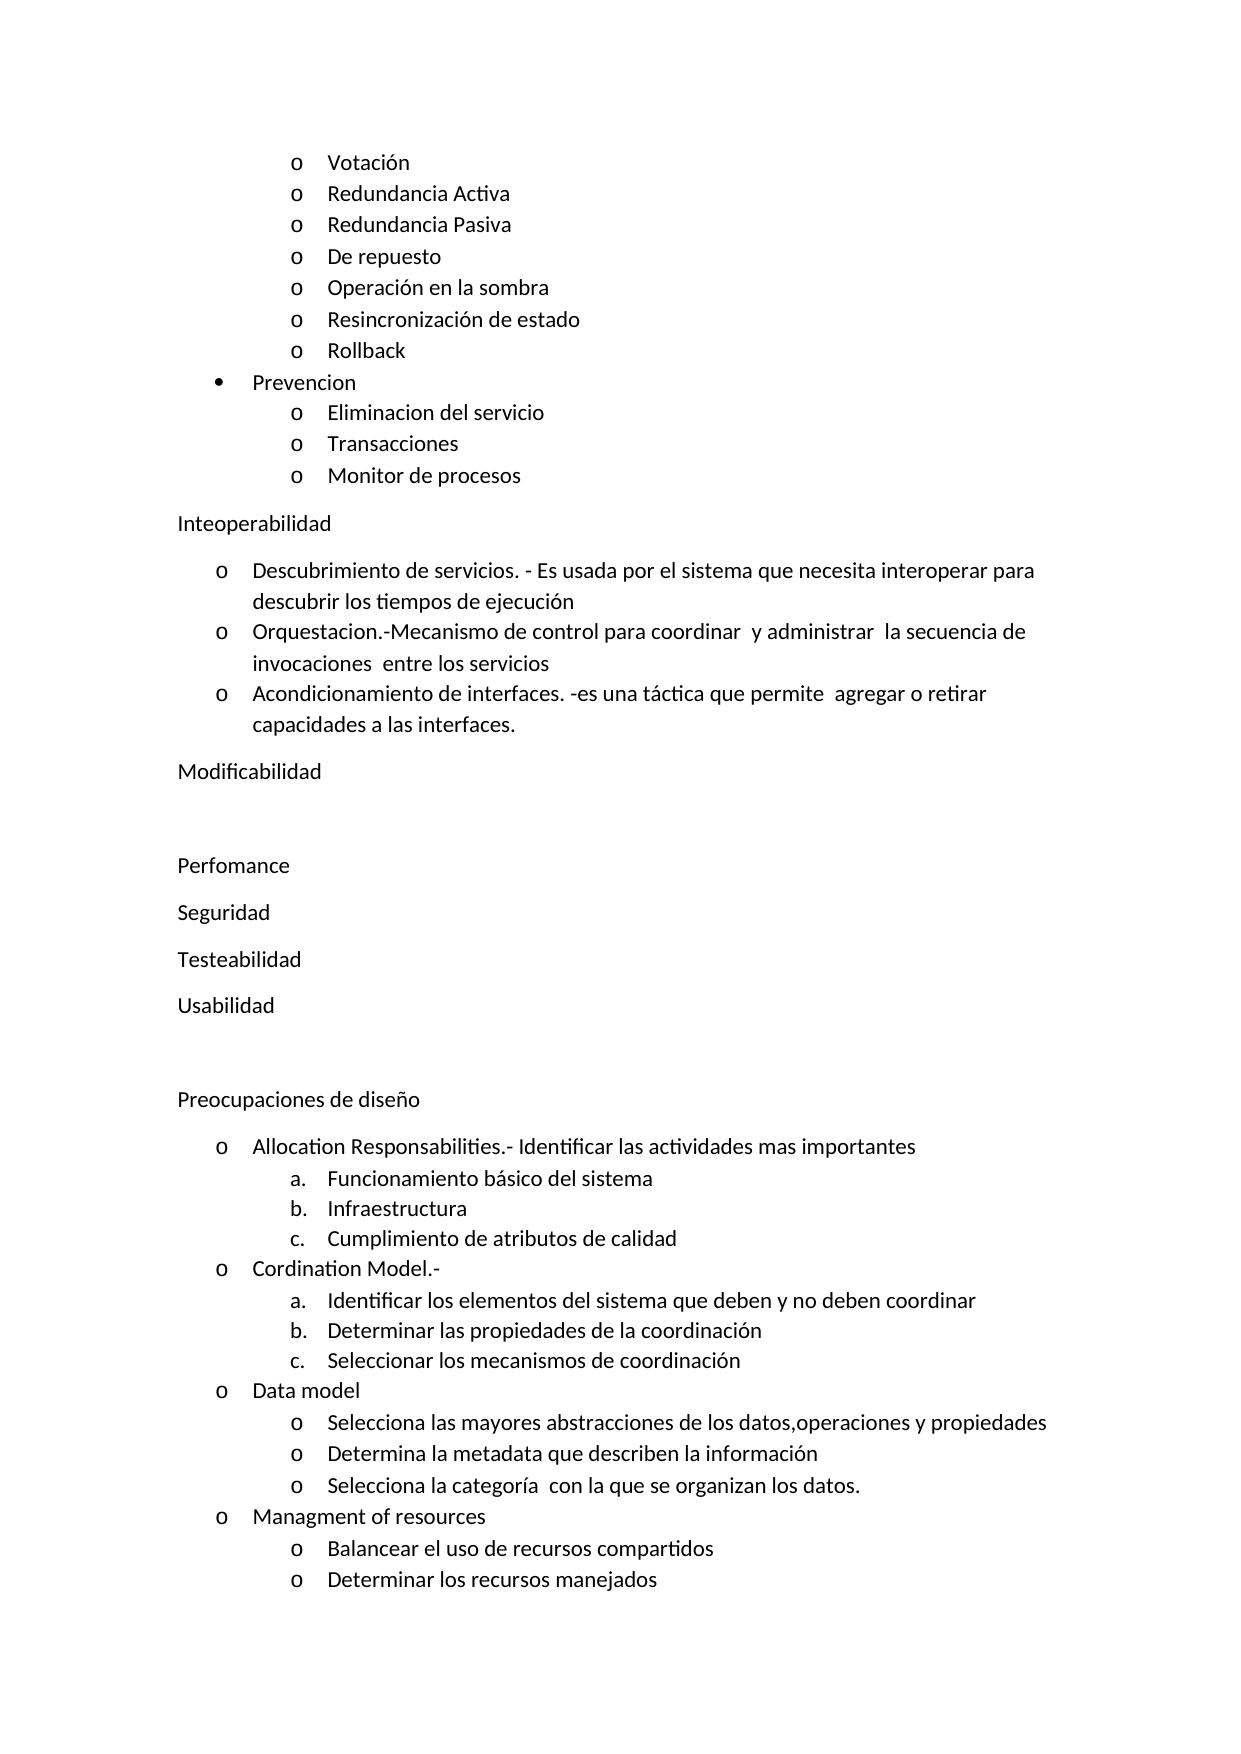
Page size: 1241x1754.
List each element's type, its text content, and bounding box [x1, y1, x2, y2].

list Balancear el uso de recursos compartidos [290, 1534, 1063, 1563]
list Identificar los elementos del sistema que deben y no deben coordinar [290, 1286, 1063, 1314]
list Data model [215, 1376, 1063, 1406]
list Infraestructura [290, 1194, 1063, 1222]
list Seleccionar los mecanismos de coordinación [290, 1346, 1063, 1374]
text Inteoperabilidad [177, 509, 1063, 537]
list Transacciones [290, 429, 1063, 459]
list Cumplimiento de atributos de calidad [290, 1224, 1063, 1252]
list Selecciona las mayores abstracciones de los datos,operaciones y propiedades [290, 1408, 1063, 1437]
list Determina la metadata que describen la información [290, 1439, 1063, 1468]
list Selecciona la categoría con la que se organizan los datos. [290, 1471, 1063, 1500]
list Orquestacion.-Mecanismo de control para coordinar y administrar la secuencia de invocaciones entre los servicios [215, 617, 1063, 677]
list Managment of resources [215, 1502, 1063, 1531]
list Acondicionamiento de interfaces. -es una táctica que permite agregar o retirar capacidades a las interfaces. [215, 679, 1063, 738]
text Usabilidad [177, 992, 1063, 1020]
text Preocupaciones de diseño [177, 1085, 1063, 1113]
text Modificabilidad [177, 757, 1063, 785]
list Operación en la sombra [290, 273, 1063, 303]
text Seguridad [177, 898, 1063, 926]
list Funcionamiento básico del sistema [290, 1164, 1063, 1192]
list Eliminacion del servicio [290, 398, 1063, 427]
list Prevencion [215, 368, 1063, 396]
list Determinar los recursos manejados [290, 1565, 1063, 1594]
list Descubrimiento de servicios. - Es usada por el sistema que necesita interoperar para descubrir los tiempos de ejecución [215, 556, 1063, 615]
list Cordination Model.- [215, 1254, 1063, 1283]
list Resincronización de estado [290, 305, 1063, 334]
list Determinar las propiedades de la coordinación [290, 1316, 1063, 1344]
text Testeabilidad [177, 945, 1063, 973]
text Perfomance [177, 851, 1063, 879]
list Allocation Responsabilities.- Identificar las actividades mas importantes [215, 1132, 1063, 1161]
list Redundancia Pasiva [290, 211, 1063, 240]
list Rollback [290, 336, 1063, 366]
list Votación [290, 148, 1063, 177]
list De repuesto [290, 242, 1063, 271]
list Monitor de procesos [290, 461, 1063, 490]
list Redundancia Activa [290, 179, 1063, 208]
